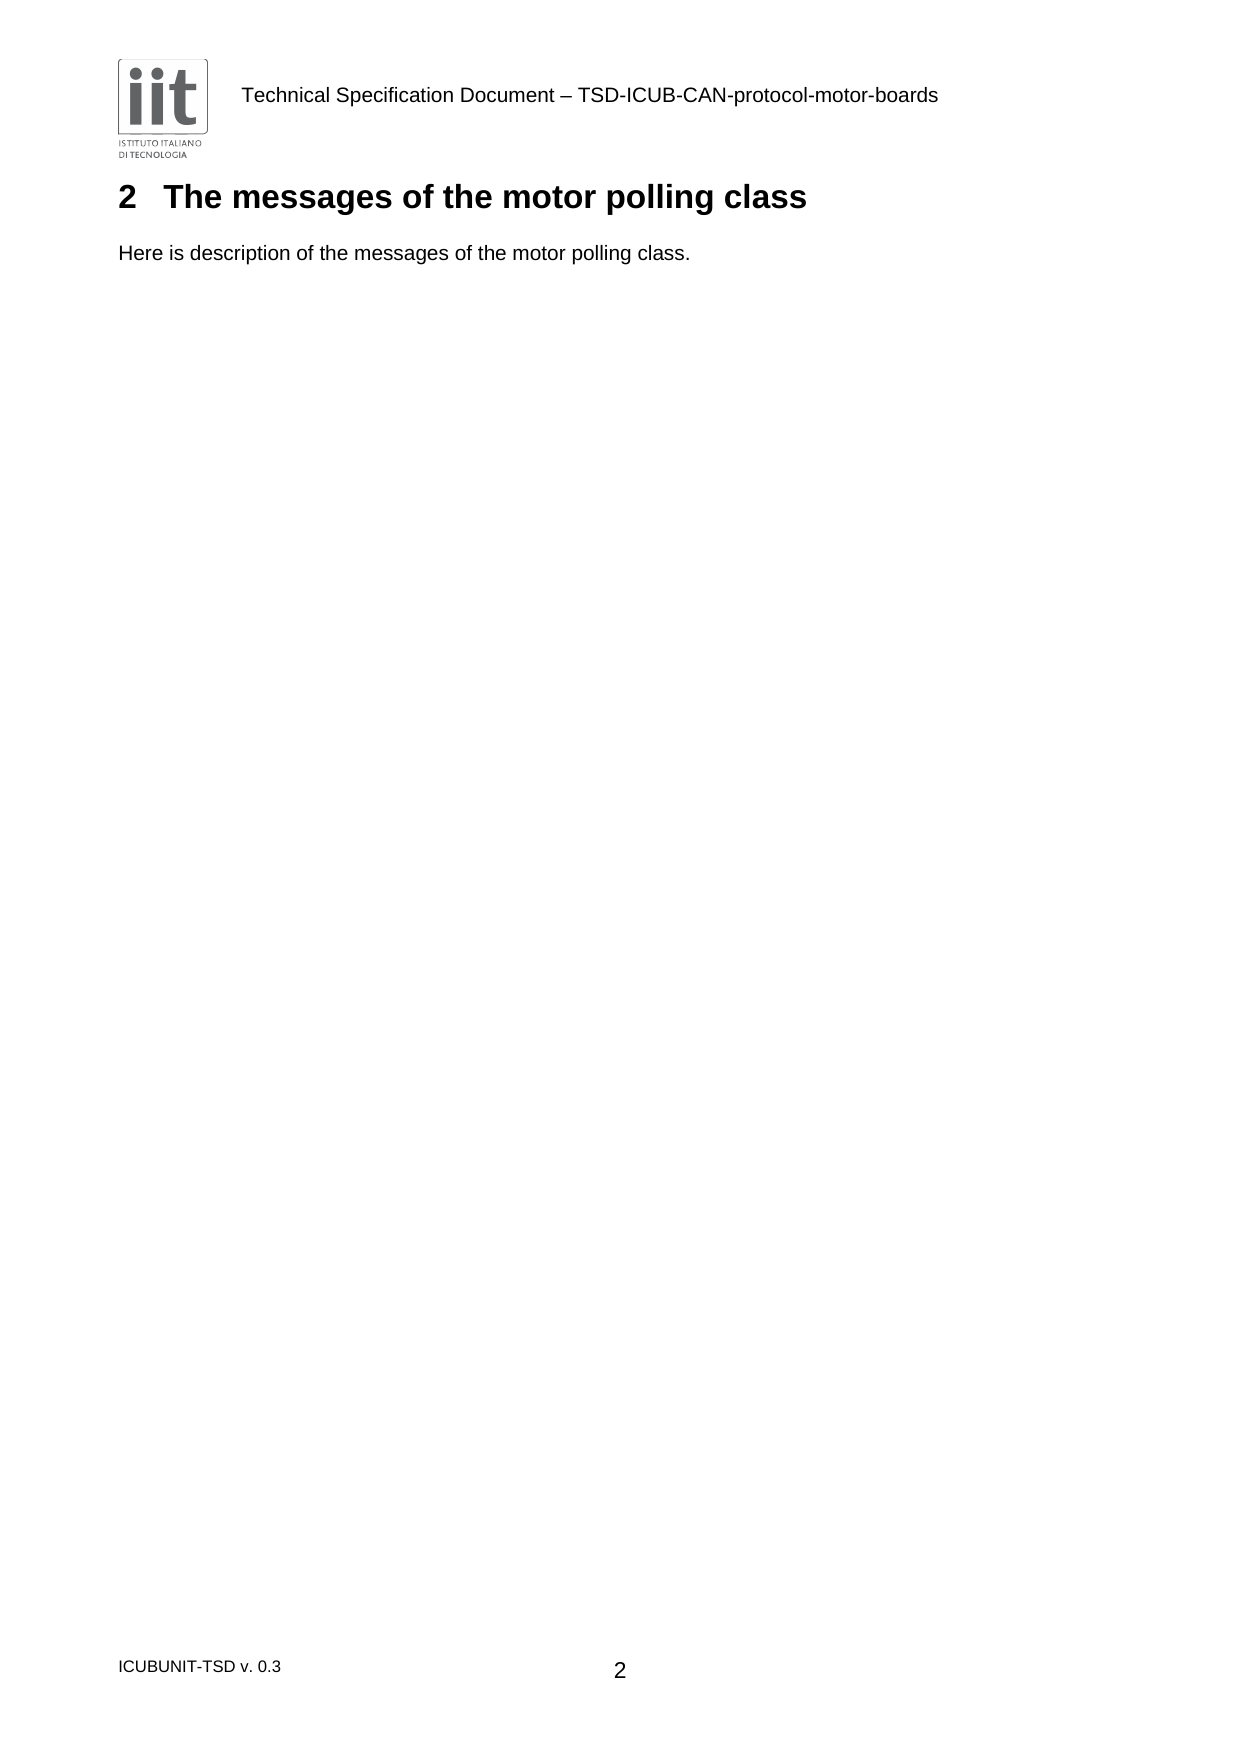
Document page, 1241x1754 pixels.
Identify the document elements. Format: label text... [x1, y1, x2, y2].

text Here is description of the messages of the motor polling class. [118, 241, 1122, 264]
picture [118, 59, 208, 158]
subtitle The messages of the motor polling class [118, 177, 1122, 216]
